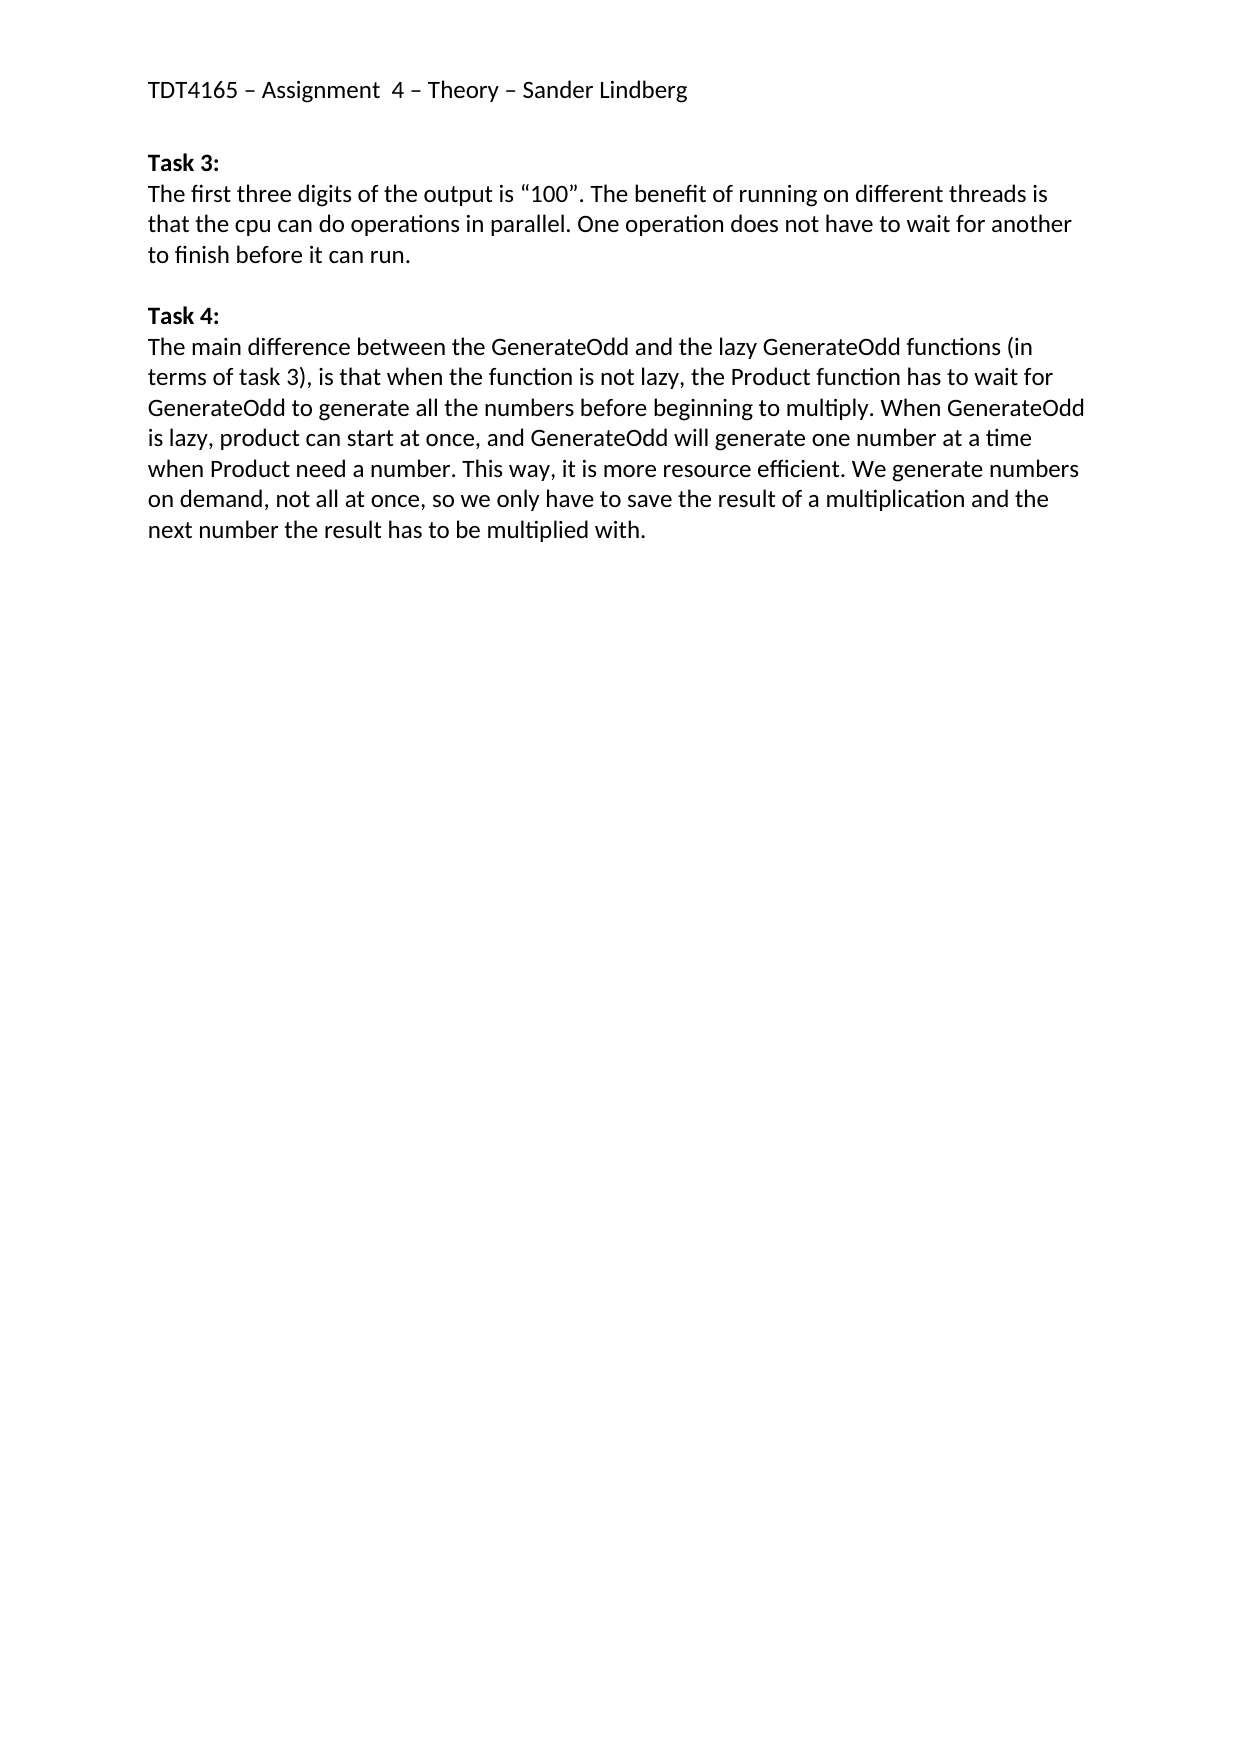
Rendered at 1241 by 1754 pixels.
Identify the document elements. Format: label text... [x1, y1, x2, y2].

text The first three digits of the output is “100”. The benefit of running on different threads is that the cpu can do operations in parallel. One operation does not have to wait for another to finish before it can run. [148, 178, 1093, 270]
text Task 4: [148, 300, 1093, 331]
text The main difference between the GenerateOdd and the lazy GenerateOdd functions (in terms of task 3), is that when the function is not lazy, the Product function has to wait for GenerateOdd to generate all the numbers before beginning to multiply. When GenerateOdd is lazy, product can start at once, and GenerateOdd will generate one number at a time when Product need a number. This way, it is more resource efficient. We generate numbers on demand, not all at once, so we only have to save the result of a multiplication and the next number the result has to be multiplied with. [148, 331, 1093, 544]
text Task 3: [148, 148, 1093, 178]
